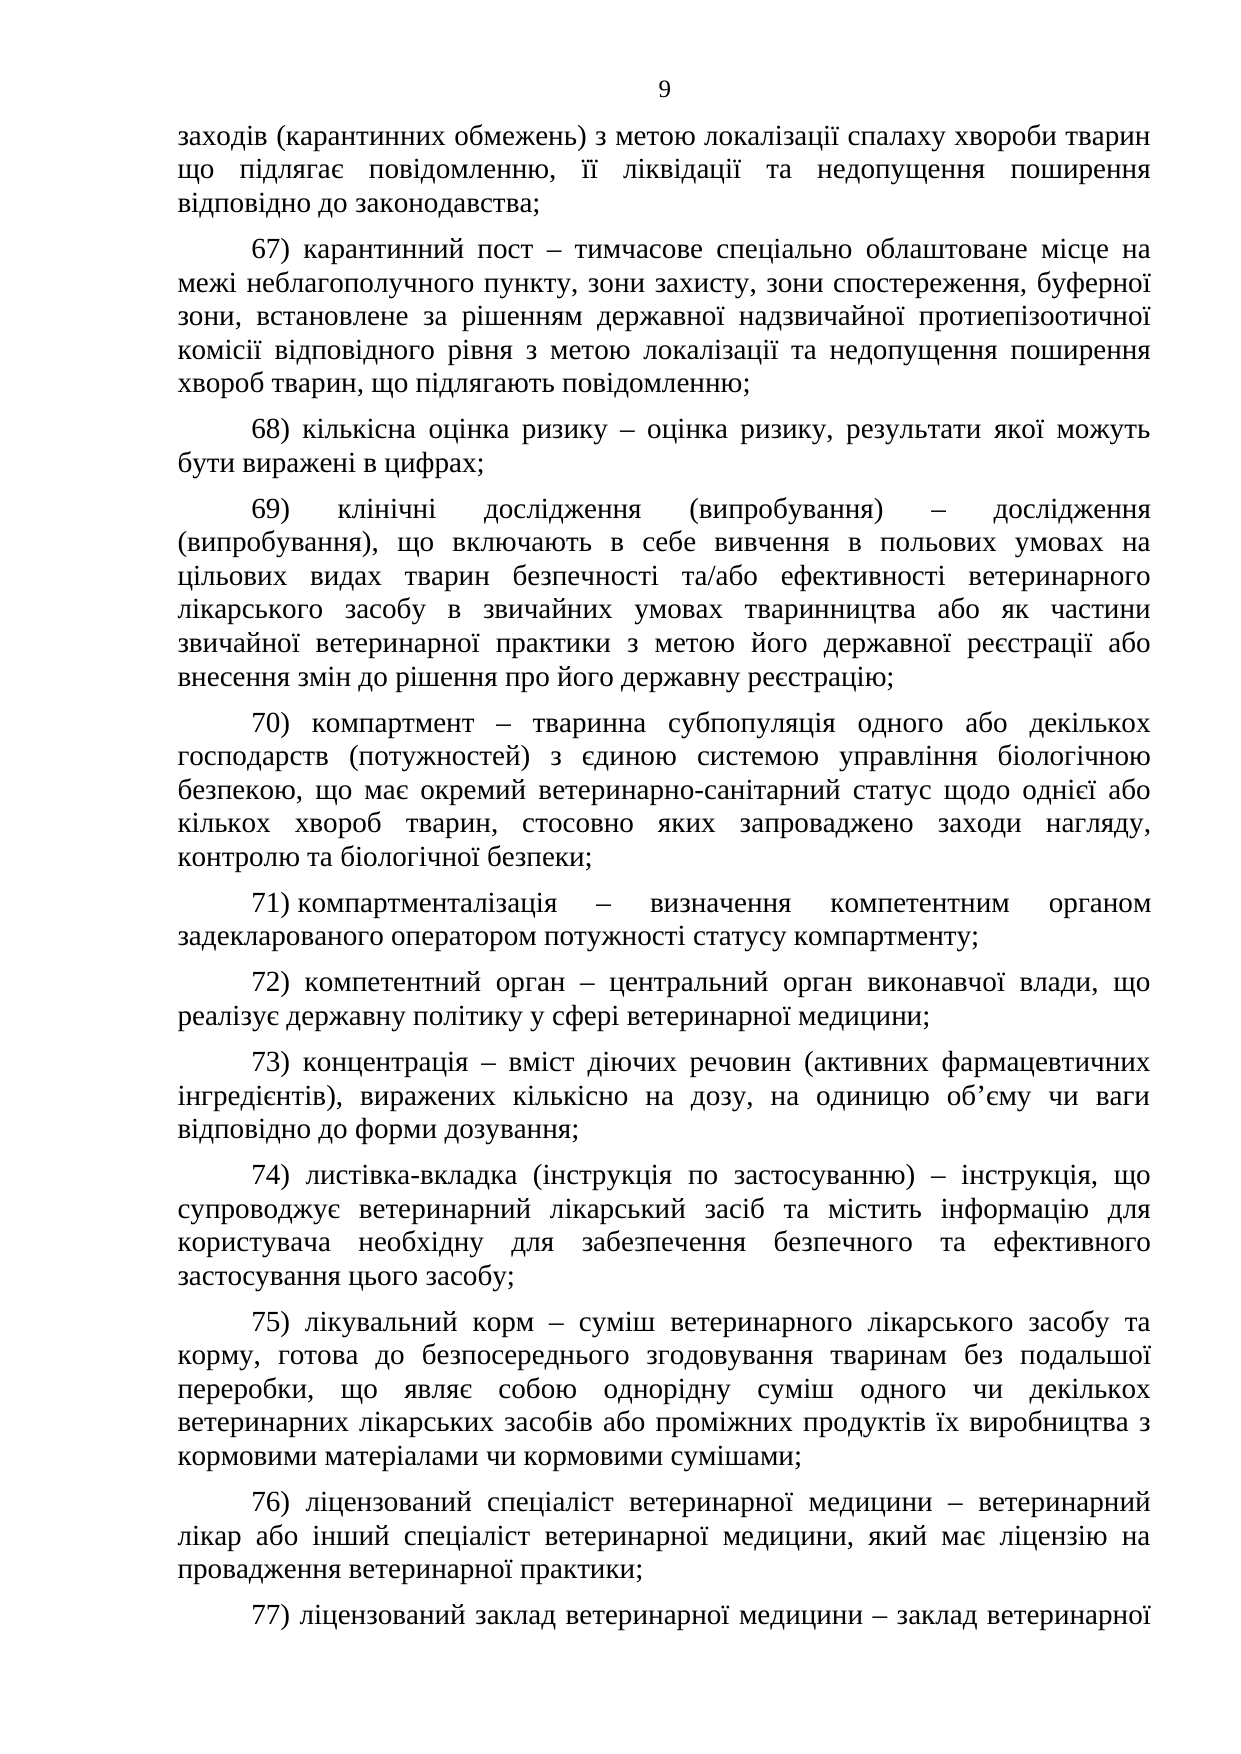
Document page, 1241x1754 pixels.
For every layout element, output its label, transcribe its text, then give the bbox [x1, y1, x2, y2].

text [177, 1597, 1152, 1631]
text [177, 118, 1152, 219]
text 73) концентрація – вміст діючих речовин (активних фармацевтичних інгредієнтів), виражених кількісно на дозу, на одиницю об’єму чи ваги відповідно до форми дозування; [177, 1044, 1152, 1145]
text 72) компетентний орган – центральний орган виконавчої влади, що реалізує державну політику у сфері ветеринарної медицини; [177, 964, 1152, 1032]
text 67) карантинний пост – тимчасове спеціально облаштоване місце на межі неблагополучного пункту, зони захисту, зони спостереження, буферної зони, встановлене за рішенням державної надзвичайної протиепізоотичної комісії відповідного рівня з метою локалізації та недопущення поширення хвороб тварин, що підлягають повідомленню; [177, 231, 1152, 399]
text 68) кількісна оцінка ризику – оцінка ризику, результати якої можуть бути виражені в цифрах; [177, 411, 1152, 478]
text 71) компартменталізація – визначення компетентним органом задекларованого оператором потужності статусу компартменту; [177, 885, 1152, 952]
text 76) ліцензований спеціаліст ветеринарної медицини – ветеринарний лікар або інший спеціаліст ветеринарної медицини, який має ліцензію на провадження ветеринарної практики; [177, 1484, 1152, 1585]
text 69) клінічні дослідження (випробування) – дослідження (випробування), що включають в себе вивчення в польових умовах на цільових видах тварин безпечності та/або ефективності ветеринарного лікарського засобу в звичайних умовах тваринництва або як частини звичайної ветеринарної практики з метою його державної реєстрації або внесення змін до рішення про його державну реєстрацію; [177, 491, 1152, 692]
text 74) листівка-вкладка (інструкція по застосуванню) – інструкція, що супроводжує ветеринарний лікарський засіб та містить інформацію для користувача необхідну для забезпечення безпечного та ефективного застосування цього засобу; [177, 1157, 1152, 1291]
text 70) компартмент – тваринна субпопуляція одного або декількох господарств (потужностей) з єдиною системою управління біологічною безпекою, що має окремий ветеринарно-санітарний статус щодо однієї або кількох хвороб тварин, стосовно яких запроваджено заходи нагляду, контролю та біологічної безпеки; [177, 705, 1152, 872]
text 75) лікувальний корм – суміш ветеринарного лікарського засобу та корму, готова до безпосереднього згодовування тваринам без подальшої переробки, що являє собою однорідну суміш одного чи декількох ветеринарних лікарських засобів або проміжних продуктів їх виробництва з кормовими матеріалами чи кормовими сумішами; [177, 1304, 1152, 1472]
